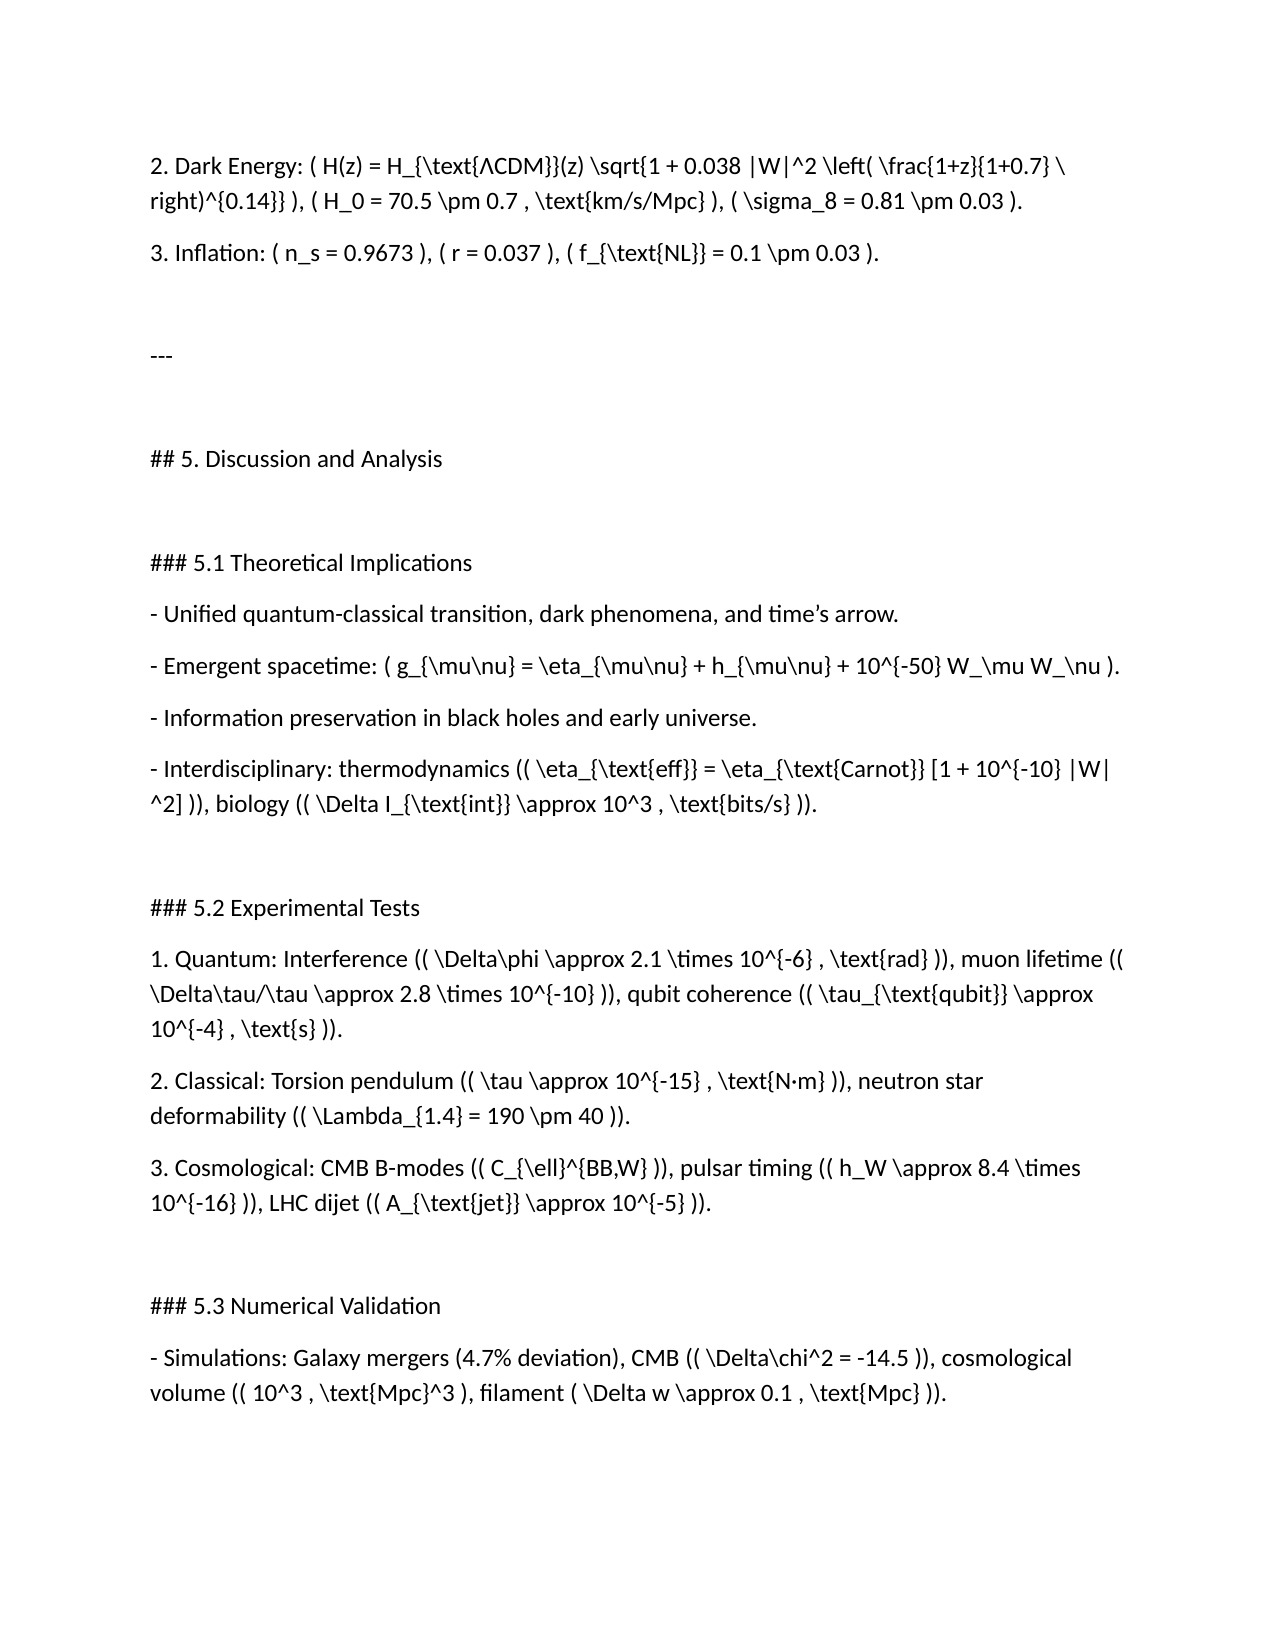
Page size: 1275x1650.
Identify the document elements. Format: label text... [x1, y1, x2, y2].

text - Emergent spacetime: ( g_{\mu\nu} = \eta_{\mu\nu} + h_{\mu\nu} + 10^{-50} W_\mu W_\nu ). [150, 650, 1125, 681]
text - Interdisciplinary: thermodynamics (( \eta_{\text{eff}} = \eta_{\text{Carnot}} [1 + 10^{-10} |W|^2] )), biology (( \Delta I_{\text{int}} \approx 10^3 , \text{bits/s} )). [150, 753, 1125, 819]
text - Unified quantum-classical transition, dark phenomena, and time’s arrow. [150, 598, 1125, 629]
text ### 5.2 Experimental Tests [150, 892, 1125, 922]
text ### 5.1 Theoretical Implications [150, 547, 1125, 577]
text --- [150, 340, 1125, 371]
text - Simulations: Galaxy mergers (4.7% deviation), CMB (( \Delta\chi^2 = -14.5 )), cosmological volume (( 10^3 , \text{Mpc}^3 ), filament ( \Delta w \approx 0.1 , \text{Mpc} )). [150, 1342, 1125, 1407]
text 2. Dark Energy: ( H(z) = H_{\text{ΛCDM}}(z) \sqrt{1 + 0.038 |W|^2 \left( \frac{1+z}{1+0.7} \right)^{0.14}} ), ( H_0 = 70.5 \pm 0.7 , \text{km/s/Mpc} ), ( \sigma_8 = 0.81 \pm 0.03 ). [150, 150, 1125, 216]
text 2. Classical: Torsion pendulum (( \tau \approx 10^{-15} , \text{N·m} )), neutron star deformability (( \Lambda_{1.4} = 190 \pm 40 )). [150, 1065, 1125, 1131]
text - Information preservation in black holes and early universe. [150, 702, 1125, 732]
text ## 5. Discussion and Analysis [150, 443, 1125, 474]
text 1. Quantum: Interference (( \Delta\phi \approx 2.1 \times 10^{-6} , \text{rad} )), muon lifetime (( \Delta\tau/\tau \approx 2.8 \times 10^{-10} )), qubit coherence (( \tau_{\text{qubit}} \approx 10^{-4} , \text{s} )). [150, 943, 1125, 1044]
text 3. Cosmological: CMB B-modes (( C_{\ell}^{BB,W} )), pulsar timing (( h_W \approx 8.4 \times 10^{-16} )), LHC dijet (( A_{\text{jet}} \approx 10^{-5} )). [150, 1152, 1125, 1217]
text 3. Inflation: ( n_s = 0.9673 ), ( r = 0.037 ), ( f_{\text{NL}} = 0.1 \pm 0.03 ). [150, 237, 1125, 267]
text ### 5.3 Numerical Validation [150, 1290, 1125, 1321]
